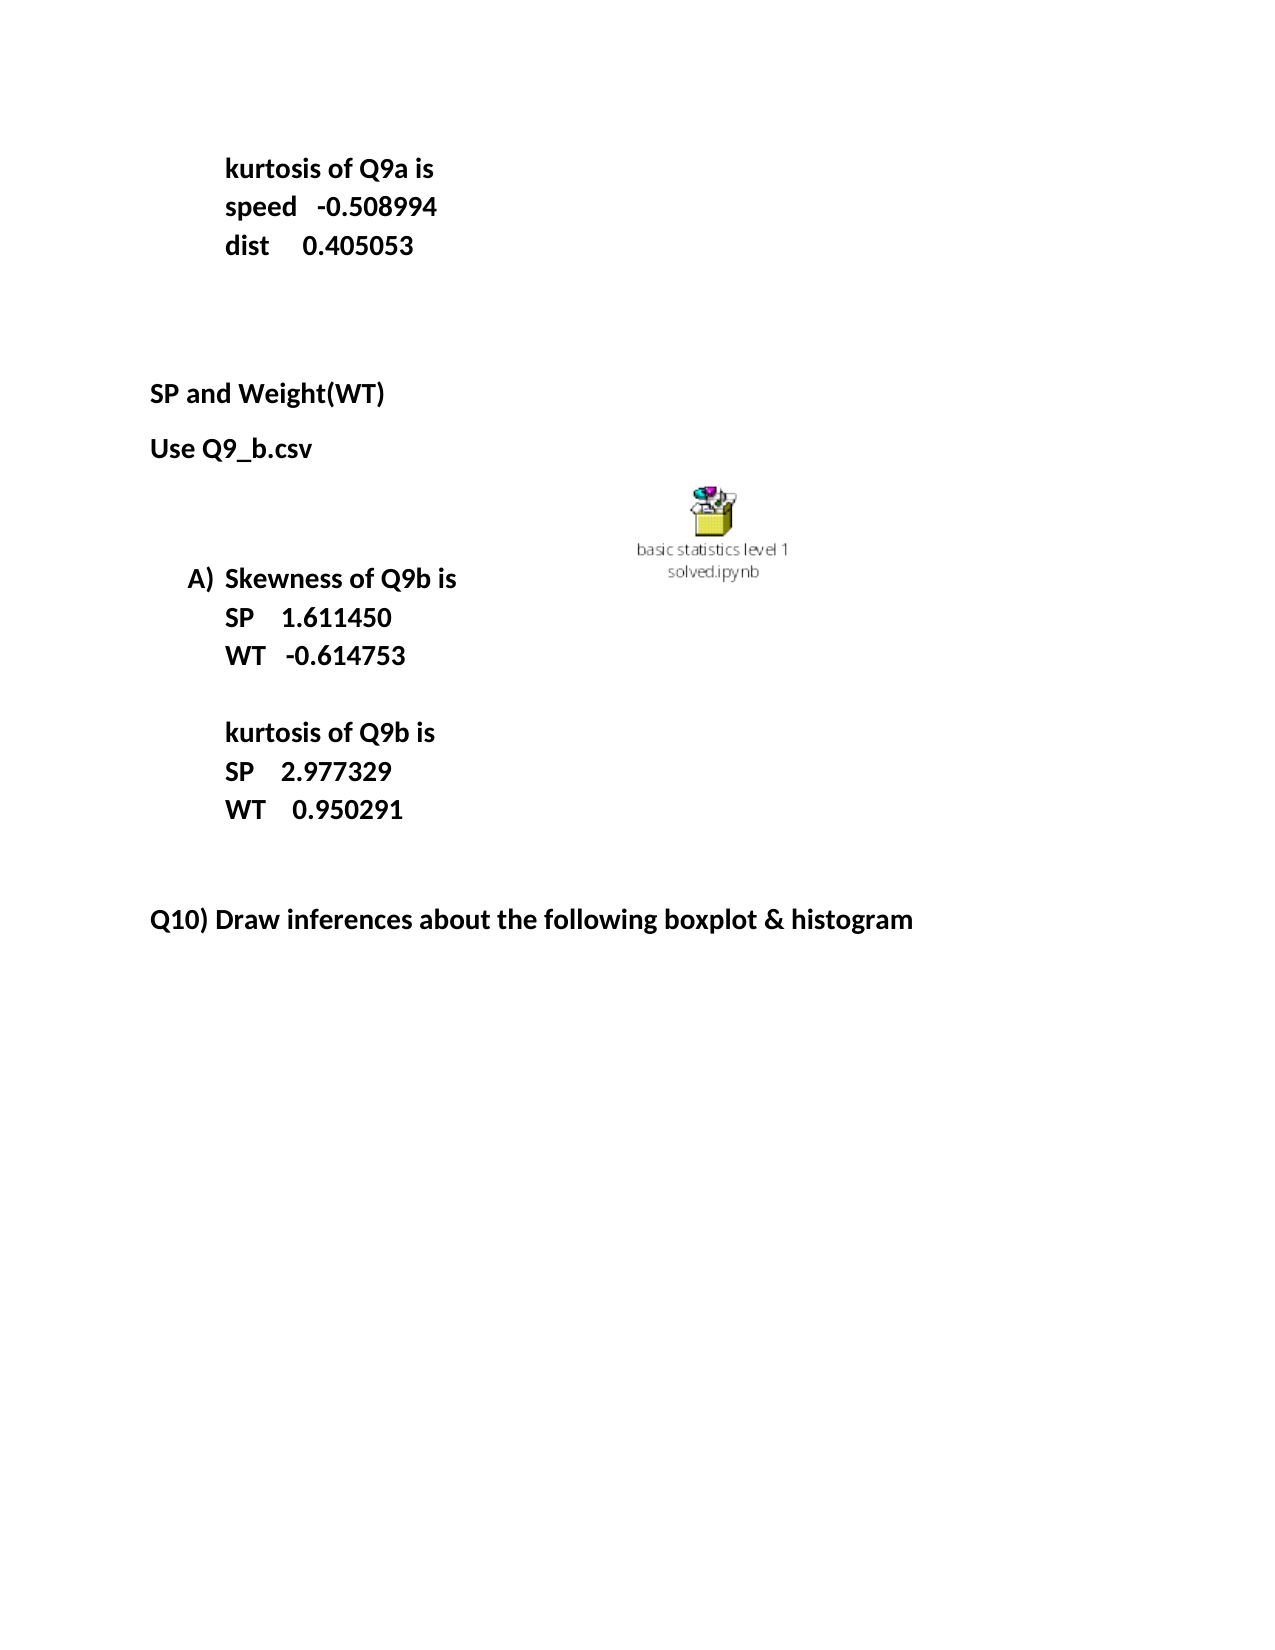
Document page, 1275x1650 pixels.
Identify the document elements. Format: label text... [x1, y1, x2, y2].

list kurtosis of Q9b is [225, 714, 1125, 750]
list kurtosis of Q9a is [225, 150, 1125, 186]
list Skewness of Q9b is [187, 486, 1125, 596]
list SP 2.977329 [225, 753, 1125, 788]
list SP 1.611450 [225, 599, 1125, 634]
text Q10) Draw inferences about the following boxplot & histogram [150, 901, 1125, 937]
list WT -0.614753 [225, 637, 1125, 673]
list dist 0.405053 [225, 227, 1125, 262]
list WT 0.950291 [225, 791, 1125, 827]
text SP and Weight(WT) [150, 376, 1125, 411]
list speed -0.508994 [225, 188, 1125, 224]
text Use Q9_b.csv [150, 431, 1125, 466]
